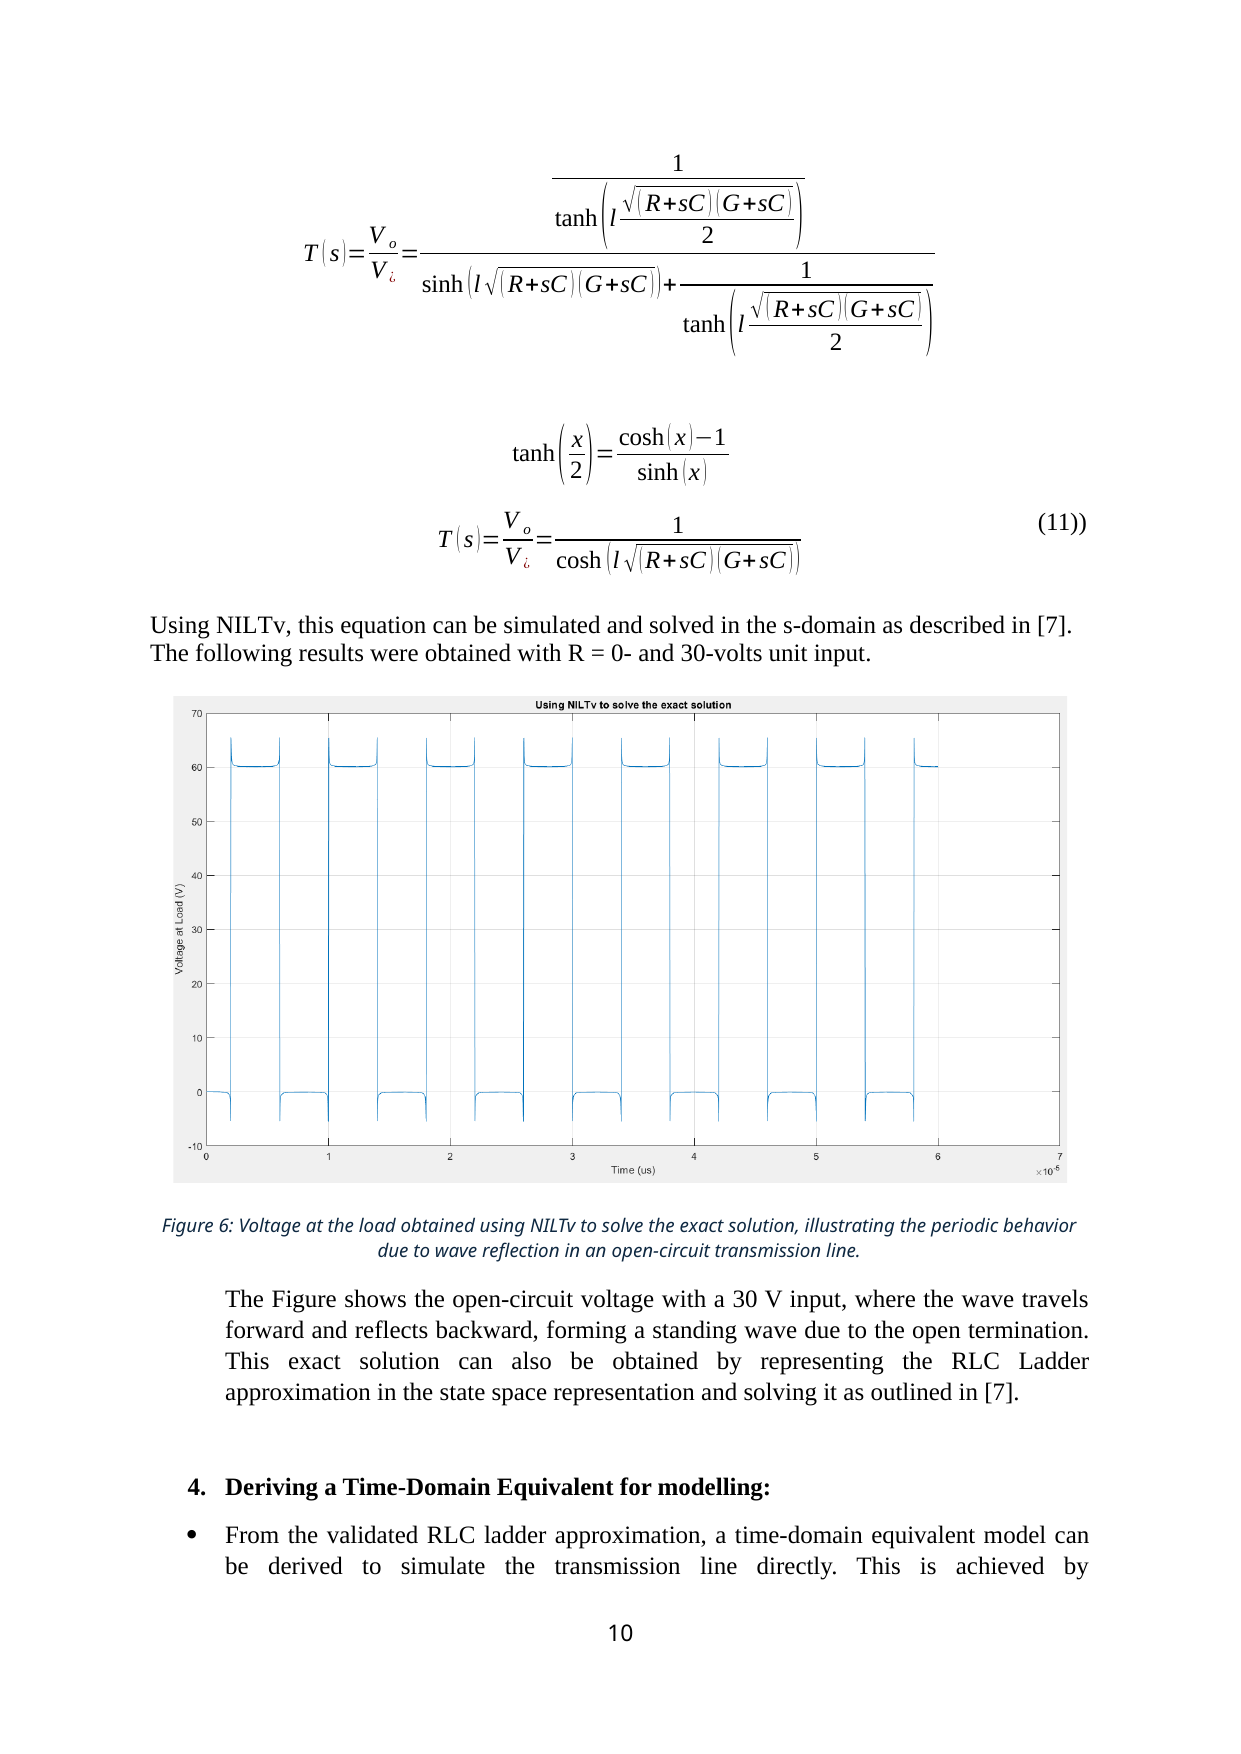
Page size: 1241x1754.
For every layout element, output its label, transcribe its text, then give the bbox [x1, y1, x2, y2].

picture [173, 696, 1068, 1183]
text The Figure shows the open-circuit voltage with a 30 V input, where the wave travels forward and reflects backward, forming a standing wave due to the open termination. This exact solution can also be obtained by representing the RLC Ladder approximation in the state space representation and solving it as outlined in [7]. [225, 1284, 1090, 1406]
list Deriving a Time-Domain Equivalent for modelling: [187, 1472, 1090, 1501]
text Using NILTv, this equation can be simulated and solved in the s-domain as described in [7]. The following results were obtained with R = 0- and 30-volts unit input. [150, 610, 1090, 667]
